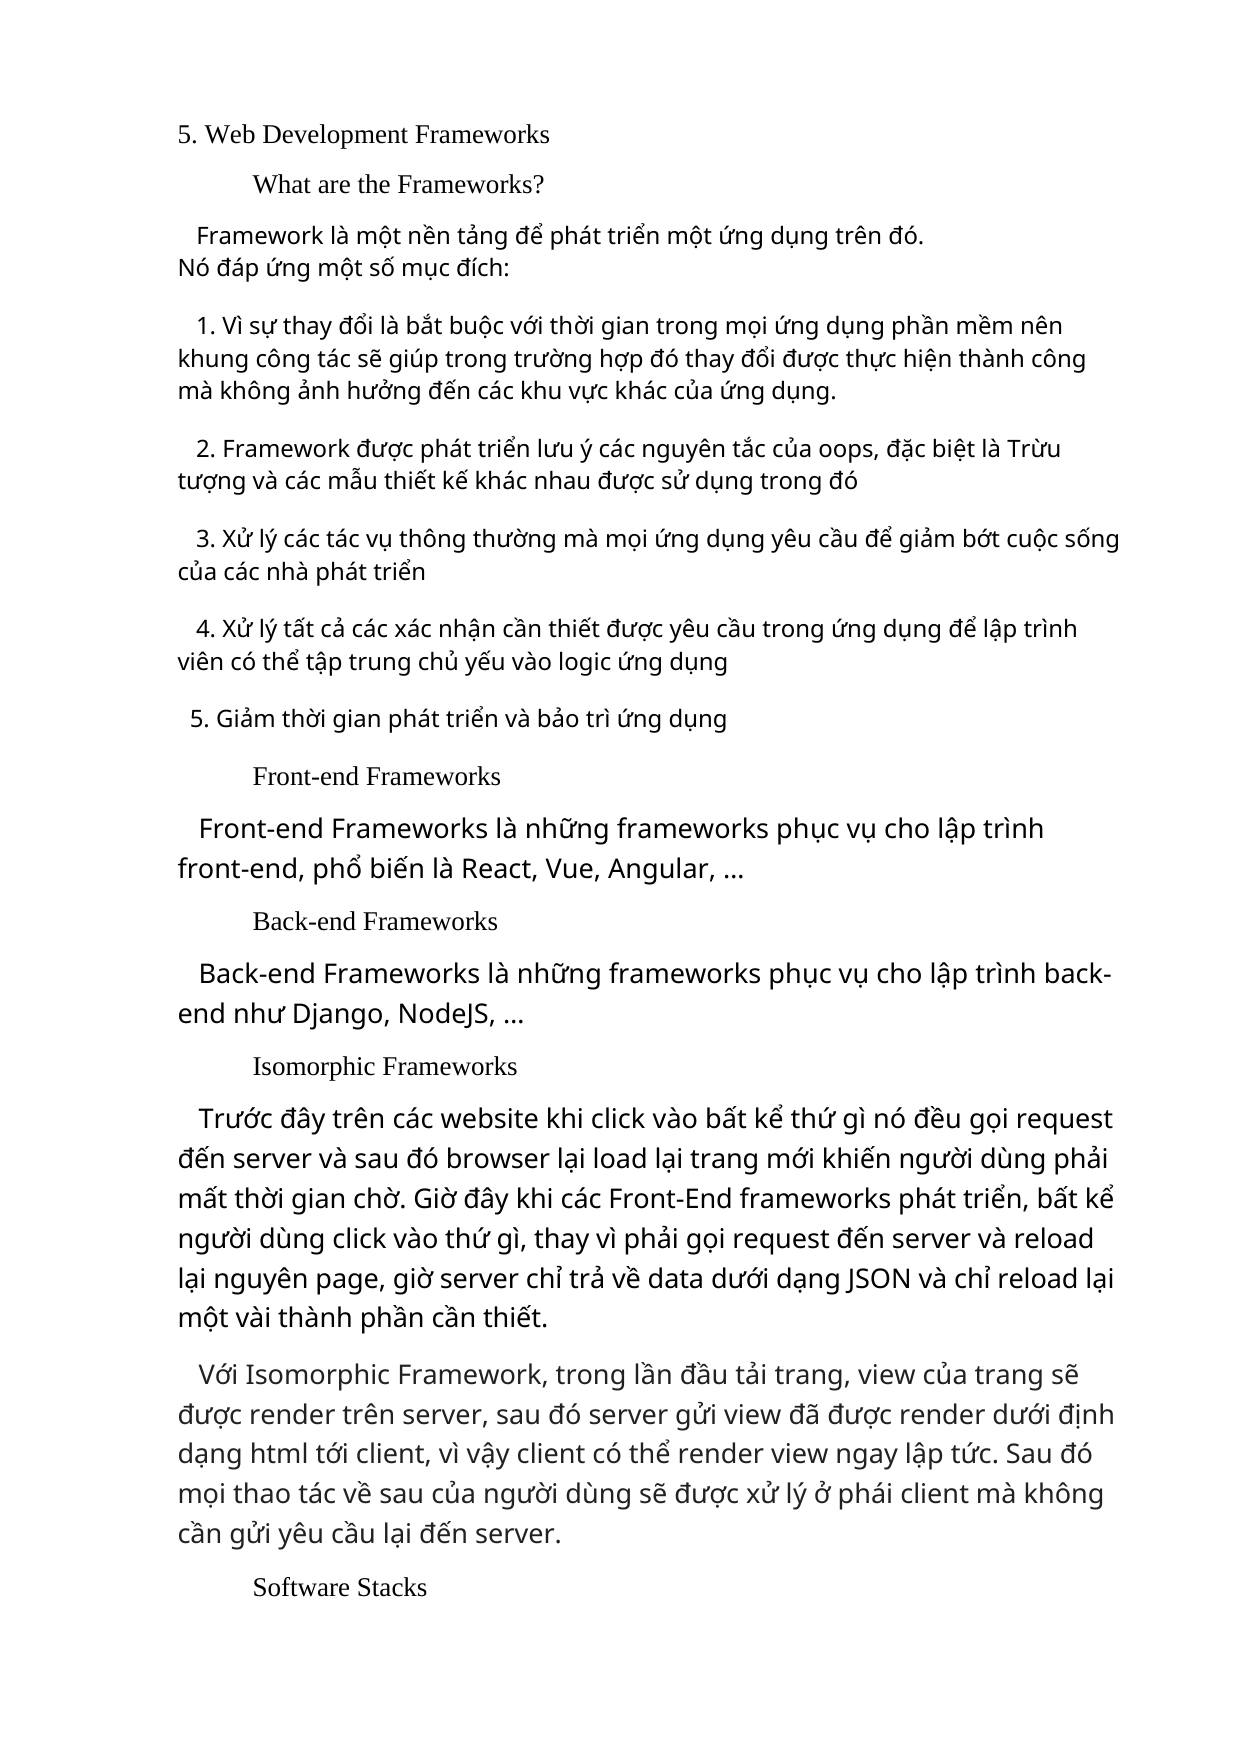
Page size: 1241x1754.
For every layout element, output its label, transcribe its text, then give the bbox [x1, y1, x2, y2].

text 3. Xử lý các tác vụ thông thường mà mọi ứng dụng yêu cầu để giảm bớt cuộc sống của các nhà phát triển [177, 522, 1122, 587]
text Back-end Frameworks là những frameworks phục vụ cho lập trình back-end như Django, NodeJS, … [177, 955, 1122, 1031]
text Trước đây trên các website khi click vào bất kể thứ gì nó đều gọi request đến server và sau đó browser lại load lại trang mới khiến người dùng phải mất thời gian chờ. Giờ đây khi các Front-End frameworks phát triển, bất kể người dùng click vào thứ gì, thay vì phải gọi request đến server và reload lại nguyên page, giờ server chỉ trả về data dưới dạng JSON và chỉ reload lại một vài thành phần cần thiết. [177, 1100, 1122, 1336]
text Software Stacks [252, 1571, 1122, 1602]
text Với Isomorphic Framework, trong lần đầu tải trang, view của trang sẽ được render trên server, sau đó server gửi view đã được render dưới định dạng html tới client, vì vậy client có thể render view ngay lập tức. Sau đó mọi thao tác về sau của người dùng sẽ được xử lý ở phái client mà không cần gửi yêu cầu lại đến server. [177, 1355, 1122, 1551]
text Back-end Frameworks [252, 905, 1122, 936]
text 2. Framework được phát triển lưu ý các nguyên tắc của oops, đặc biệt là Trừu tượng và các mẫu thiết kế khác nhau được sử dụng trong đó [177, 432, 1122, 497]
text 1. Vì sự thay đổi là bắt buộc với thời gian trong mọi ứng dụng phần mềm nên khung công tác sẽ giúp trong trường hợp đó thay đổi được thực hiện thành công mà không ảnh hưởng đến các khu vực khác của ứng dụng. [177, 309, 1122, 407]
text Front-end Frameworks [252, 760, 1122, 791]
text Front-end Frameworks là những frameworks phục vụ cho lập trình front-end, phổ biến là React, Vue, Angular, … [177, 810, 1122, 886]
text What are the Frameworks? [252, 168, 1122, 199]
text 4. Xử lý tất cả các xác nhận cần thiết được yêu cầu trong ứng dụng để lập trình viên có thể tập trung chủ yếu vào logic ứng dụng [177, 612, 1122, 677]
text Isomorphic Frameworks [252, 1050, 1122, 1081]
text Framework là một nền tảng để phát triển một ứng dụng trên đó. Nó đáp ứng một số mục đích: [177, 218, 1122, 284]
text 5. Web Development Frameworks [177, 118, 1122, 149]
text 5. Giảm thời gian phát triển và bảo trì ứng dụng [177, 702, 1122, 735]
